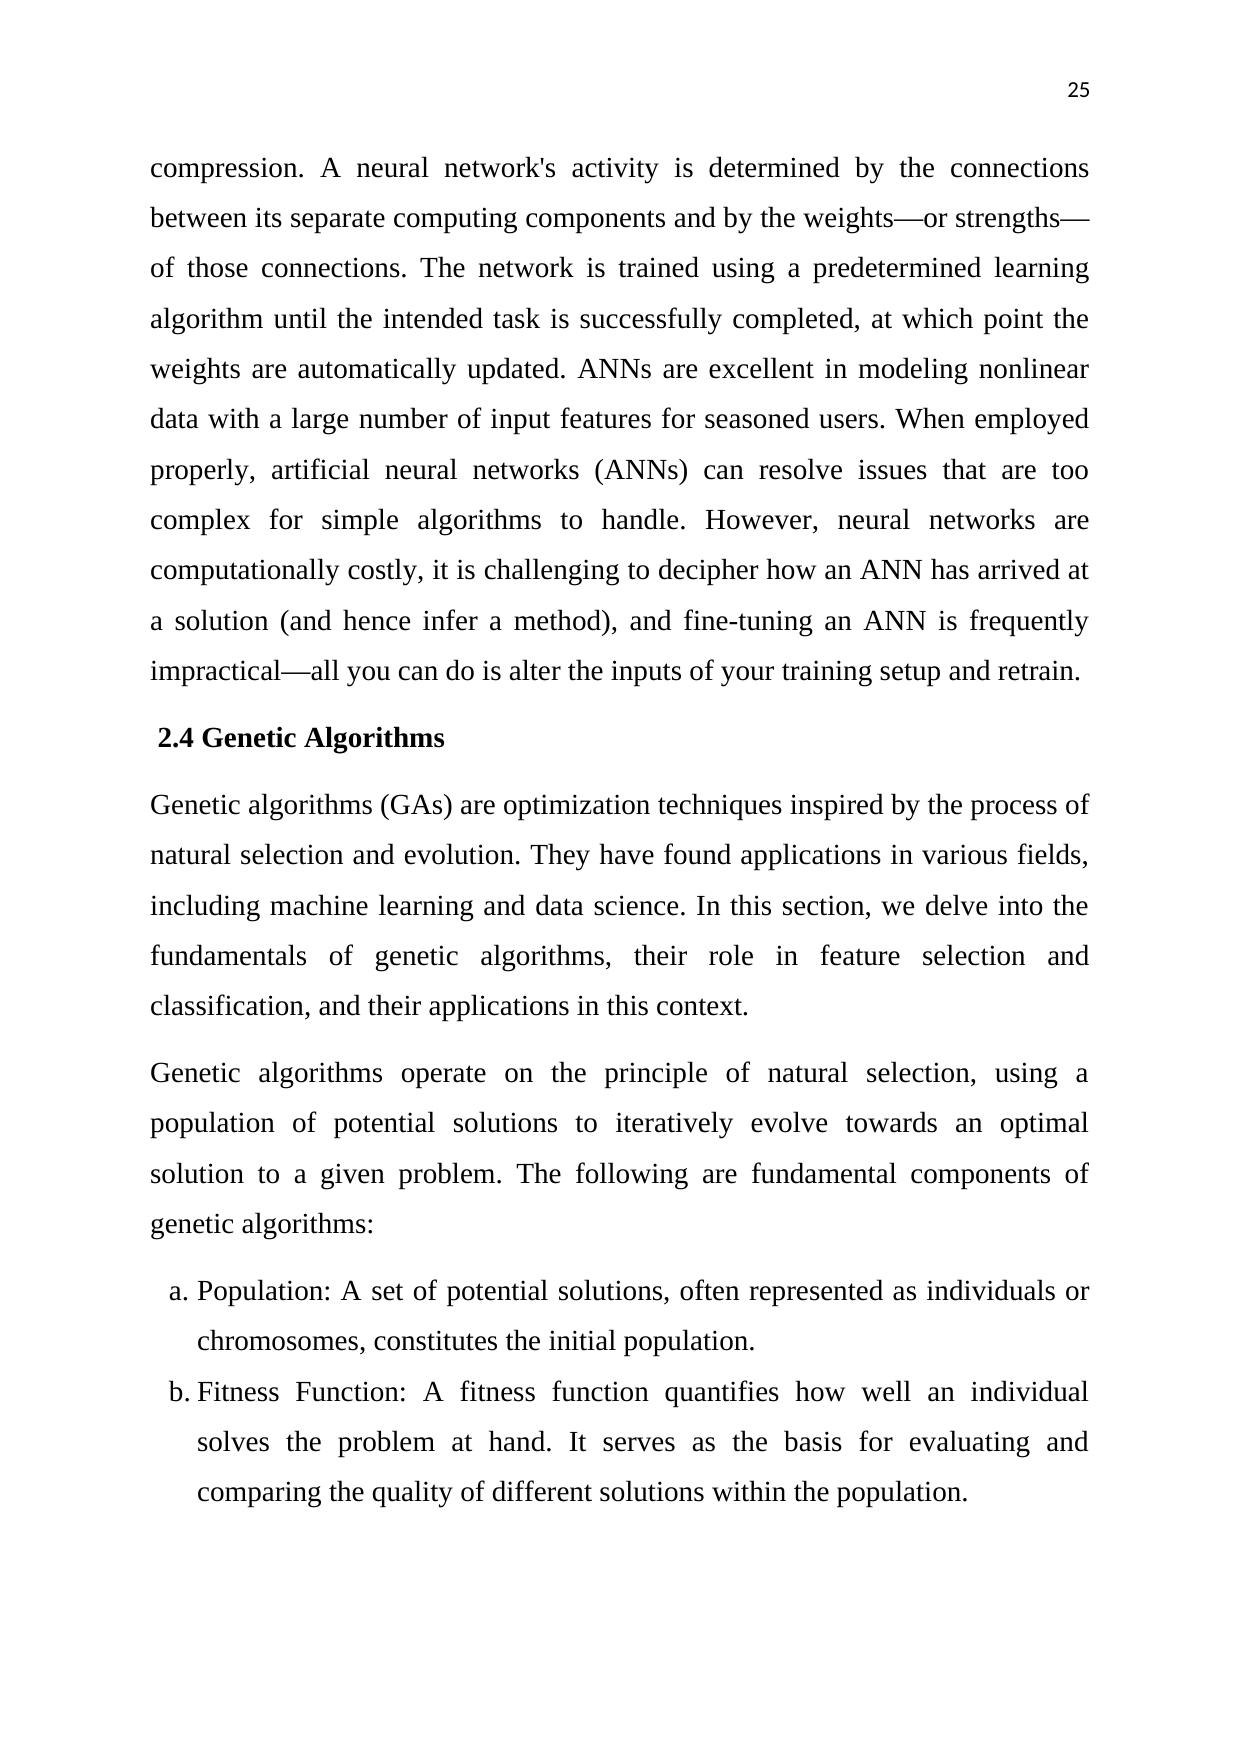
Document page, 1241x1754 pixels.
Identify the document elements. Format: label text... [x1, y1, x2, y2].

list Fitness Function: A fitness function quantifies how well an individual solves the problem at hand. It serves as the basis for evaluating and comparing the quality of different solutions within the population. [169, 1374, 1090, 1508]
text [150, 150, 1090, 687]
subtitle 2.4 Genetic Algorithms [150, 720, 1090, 754]
list Population: A set of potential solutions, often represented as individuals or chromosomes, constitutes the initial population. [169, 1273, 1090, 1357]
text Genetic algorithms (GAs) are optimization techniques inspired by the process of natural selection and evolution. They have found applications in various fields, including machine learning and data science. In this section, we delve into the fundamentals of genetic algorithms, their role in feature selection and classification, and their applications in this context. [150, 787, 1090, 1022]
text Genetic algorithms operate on the principle of natural selection, using a population of potential solutions to iteratively evolve towards an optimal solution to a given problem. The following are fundamental components of genetic algorithms: [150, 1055, 1090, 1240]
